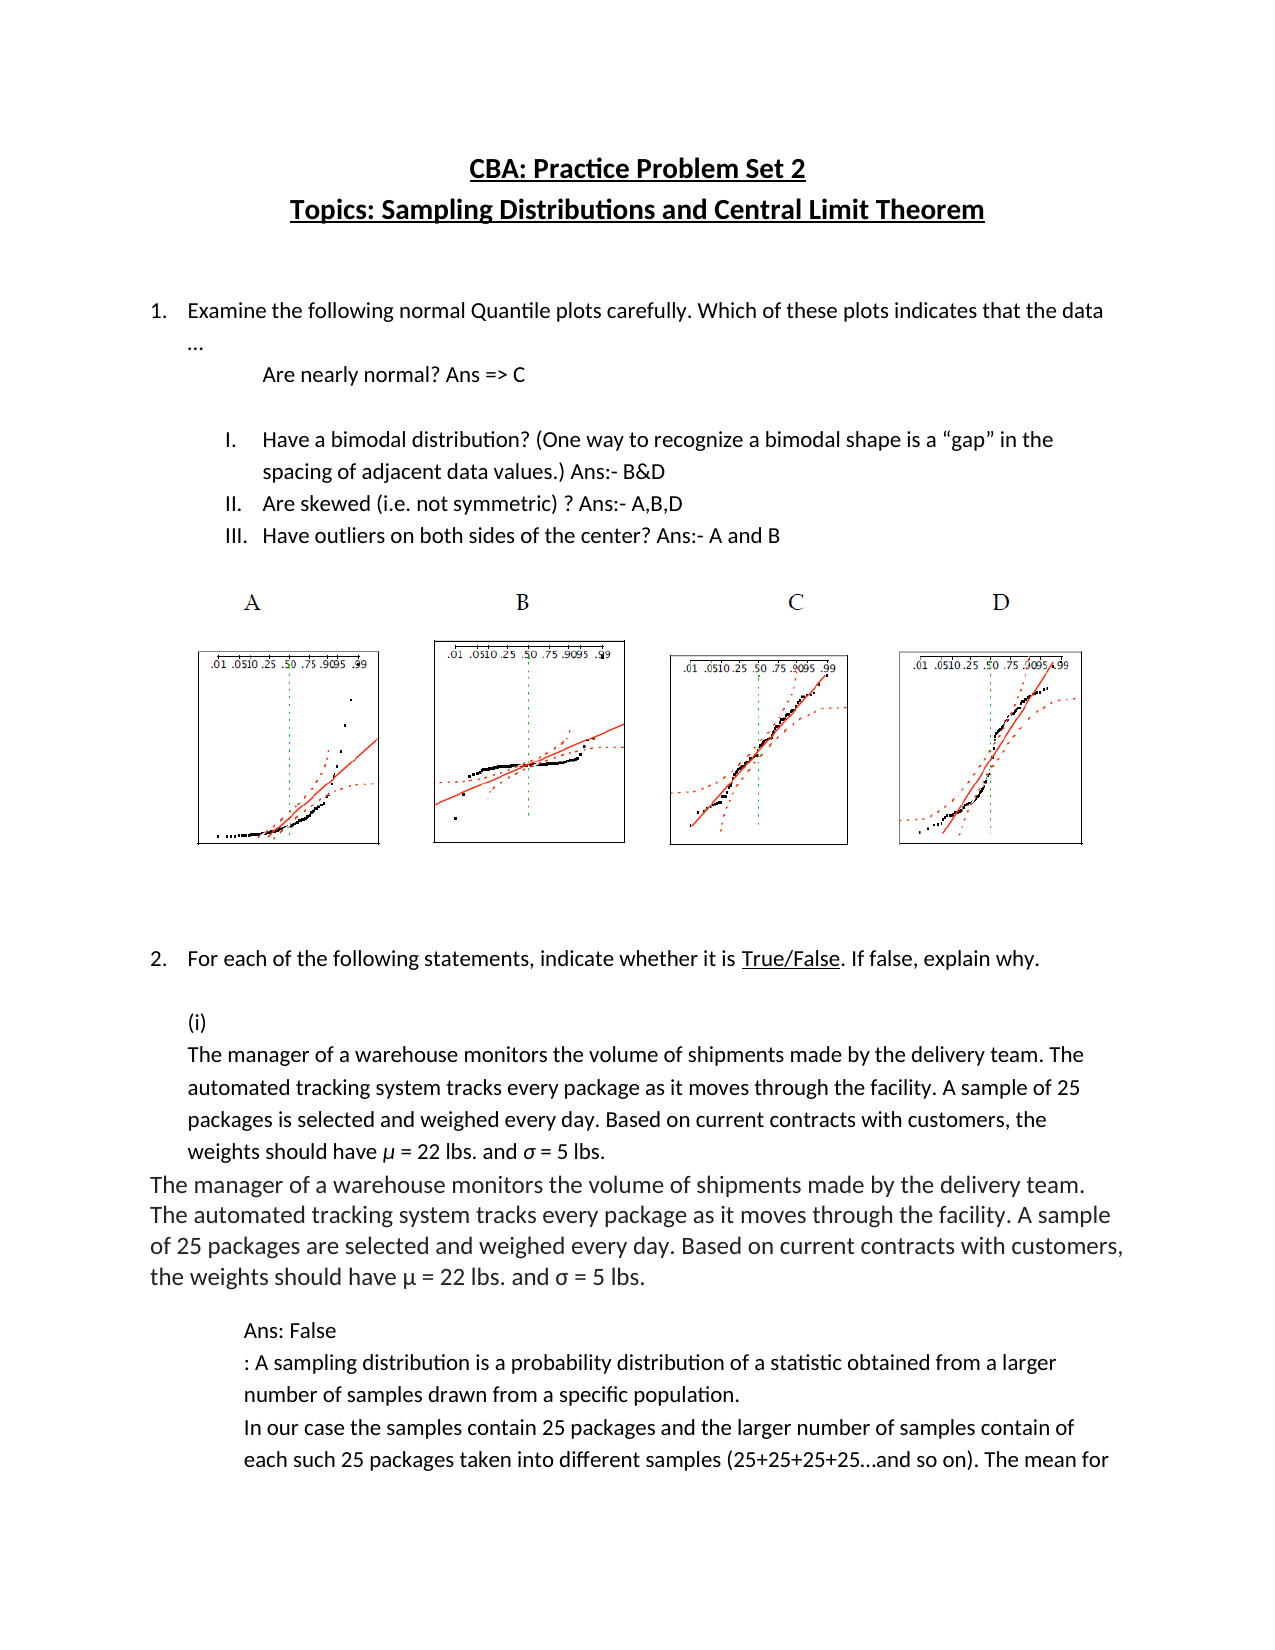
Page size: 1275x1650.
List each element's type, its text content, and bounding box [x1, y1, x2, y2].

text (i) [187, 1008, 1125, 1036]
text CBA: Practice Problem Set 2 [150, 150, 1125, 186]
text The manager of a warehouse monitors the volume of shipments made by the delivery team. The automated tracking system tracks every package as it moves through the facility. A sample of 25 packages are selected and weighed every day. Based on current contracts with customers, the weights should have μ = 22 lbs. and σ = 5 lbs. [150, 1169, 1125, 1291]
list : A sampling distribution is a probability distribution of a statistic obtained from a larger number of samples drawn from a specific population. [244, 1348, 1125, 1409]
text The manager of a warehouse monitors the volume of shipments made by the delivery team. The automated tracking system tracks every package as it moves through the facility. A sample of 25 packages is selected and weighed every day. Based on current contracts with customers, the weights should have μ = 22 lbs. and σ = 5 lbs. [187, 1040, 1125, 1165]
list Examine the following normal Quantile plots carefully. Which of these plots indicates that the data … [150, 296, 1125, 356]
list Have a bimodal distribution? (One way to recognize a bimodal shape is a “gap” in the spacing of adjacent data values.) Ans:- B&D [225, 425, 1125, 485]
list For each of the following statements, indicate whether it is True/False. If false, explain why. [150, 944, 1125, 972]
list Are skewed (i.e. not symmetric) ? Ans:- A,B,D [225, 489, 1125, 517]
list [244, 1413, 1125, 1473]
list Ans: False [244, 1316, 1125, 1344]
text Are nearly normal? Ans => C [262, 361, 1125, 389]
list Have outliers on both sides of the center? Ans:- A and B [225, 522, 1125, 549]
text Topics: Sampling Distributions and Central Limit Theorem [150, 191, 1125, 227]
